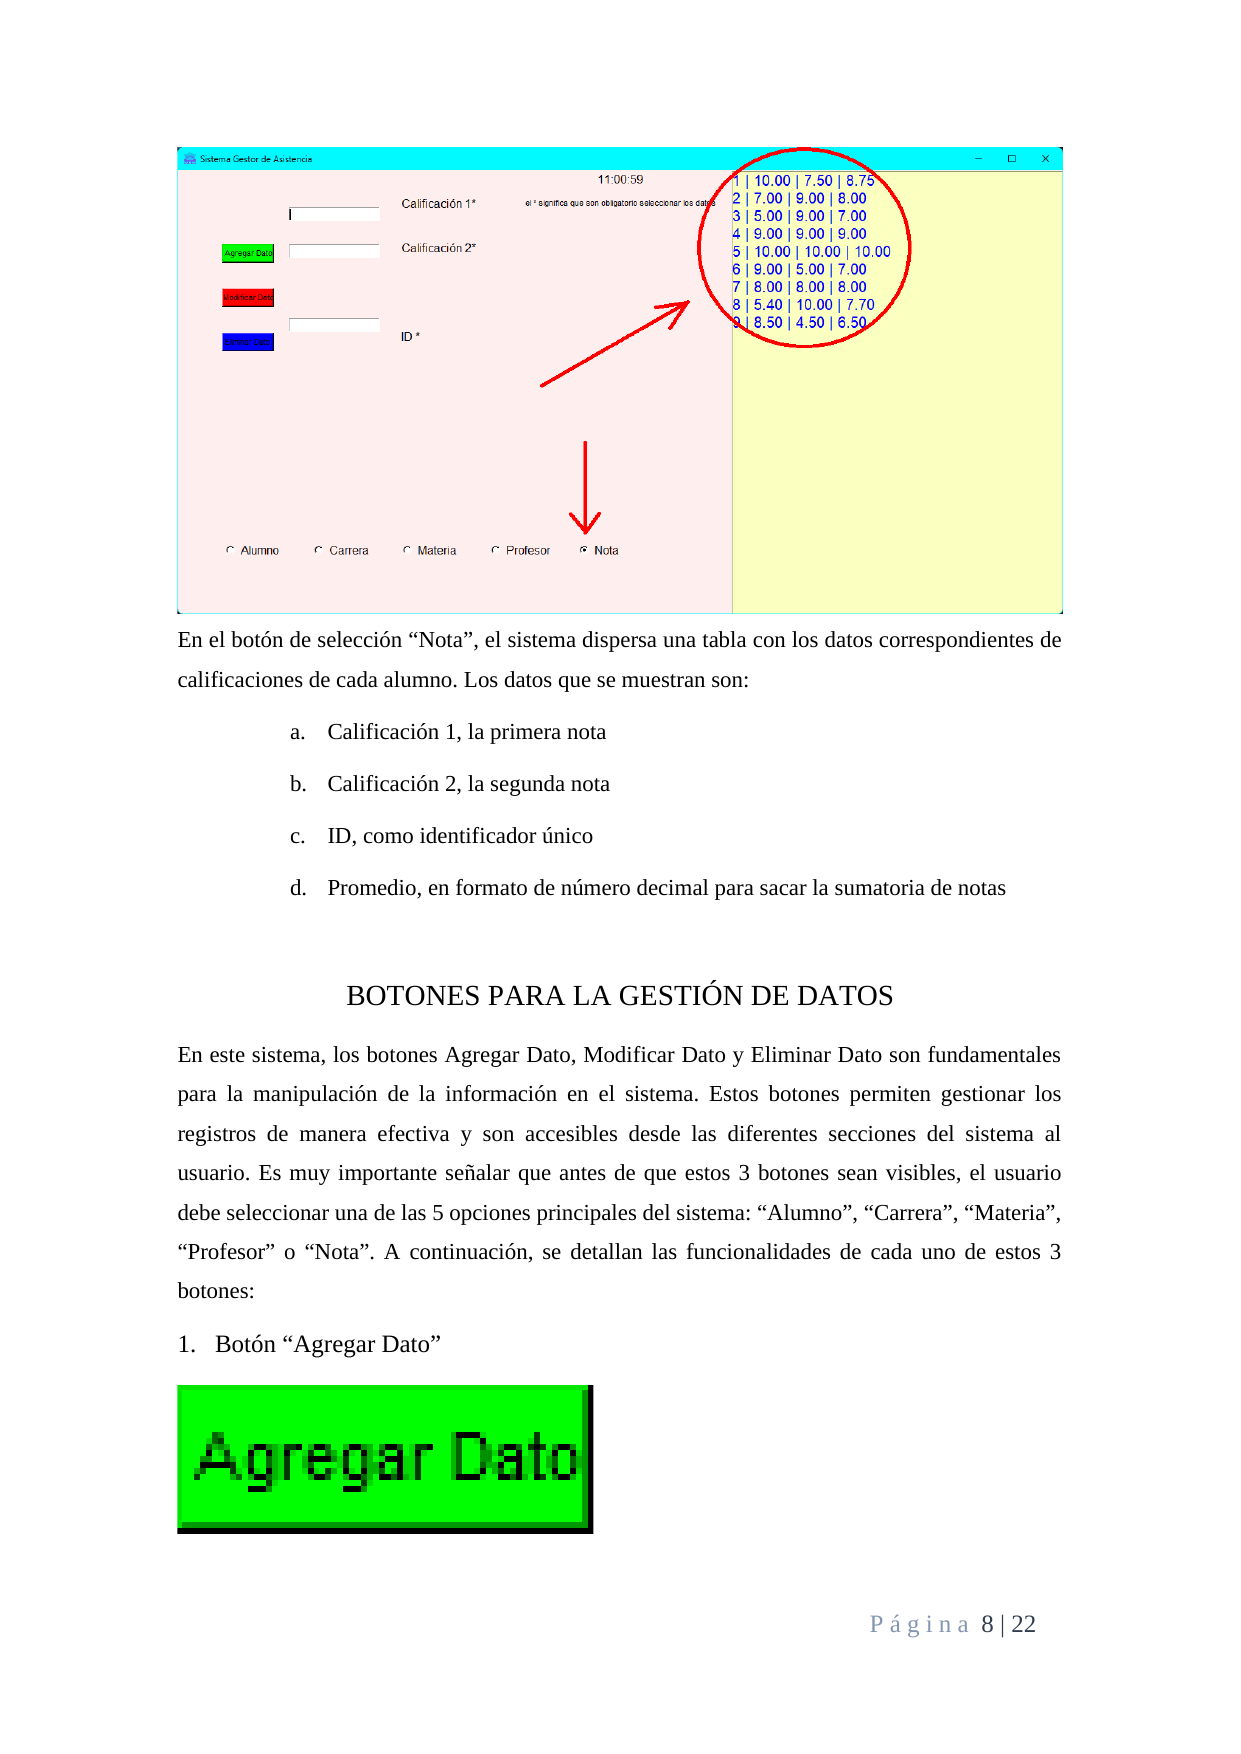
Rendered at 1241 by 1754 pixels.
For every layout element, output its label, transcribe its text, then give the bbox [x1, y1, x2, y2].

list ID, como identificador único [290, 822, 1063, 848]
list Calificación 2, la segunda nota [290, 770, 1063, 796]
list Promedio, en formato de número decimal para sacar la sumatoria de notas [290, 874, 1063, 900]
picture [177, 1385, 594, 1534]
list Botón “Agregar Dato” [177, 1329, 1063, 1358]
text BOTONES PARA LA GESTIÓN DE DATOS [177, 978, 1063, 1011]
picture [177, 147, 1063, 614]
text En este sistema, los botones Agregar Dato, Modificar Dato y Eliminar Dato son fundamentales para la manipulación de la información en el sistema. Estos botones permiten gestionar los registros de manera efectiva y son accesibles desde las diferentes secciones del sistema al usuario. Es muy importante señalar que antes de que estos 3 botones sean visibles, el usuario debe seleccionar una de las 5 opciones principales del sistema: “Alumno”, “Carrera”, “Materia”, “Profesor” o “Nota”. A continuación, se detallan las funcionalidades de cada uno de estos 3 botones: [177, 1041, 1063, 1304]
list Calificación 1, la primera nota [290, 718, 1063, 744]
text En el botón de selección “Nota”, el sistema dispersa una tabla con los datos correspondientes de calificaciones de cada alumno. Los datos que se muestran son: [177, 614, 1063, 692]
